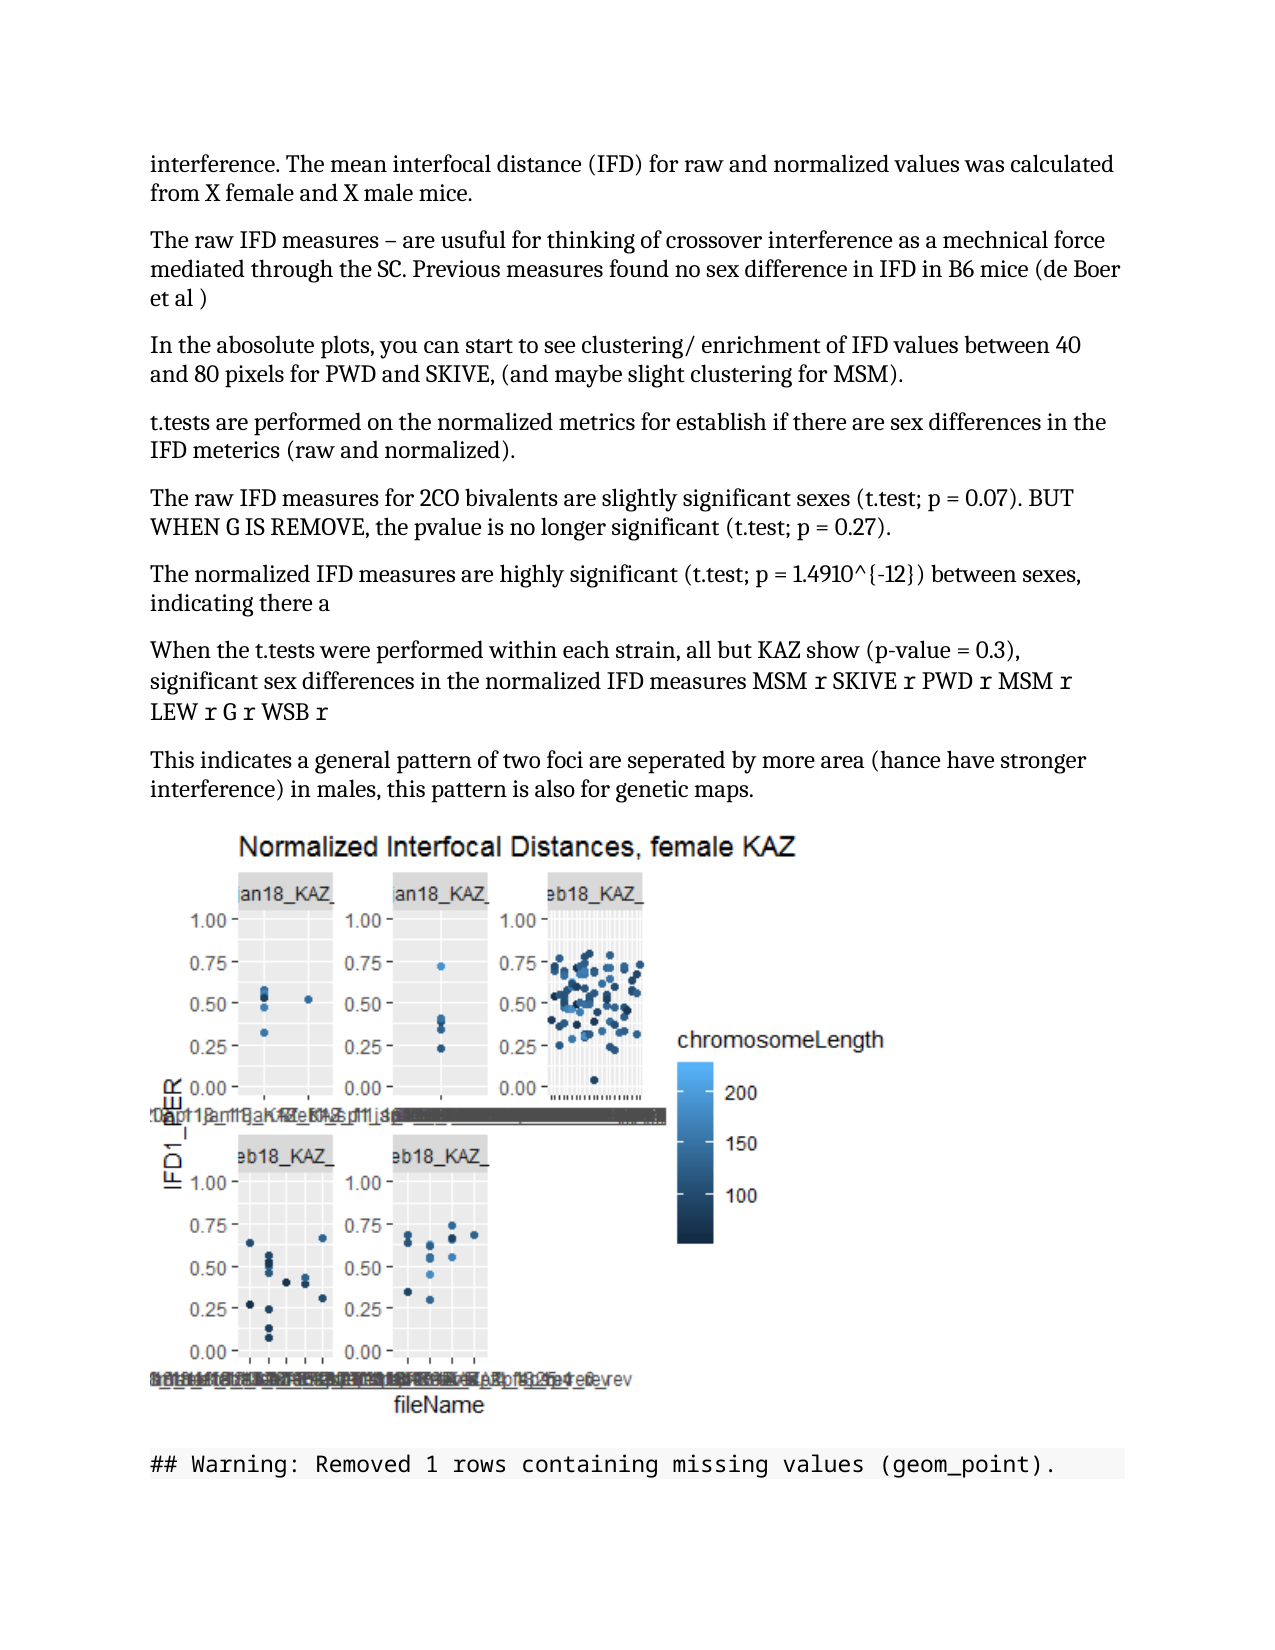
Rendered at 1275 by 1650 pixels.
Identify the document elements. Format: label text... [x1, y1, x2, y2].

text t.tests are performed on the normalized metrics for establish if there are sex differences in the IFD meterics (raw and normalized). [150, 407, 1125, 465]
text The normalized IFD measures are highly significant (t.test; p = 1.4910^{-12}) between sexes, indicating there a [150, 560, 1125, 617]
text ## Warning: Removed 1 rows containing missing values (geom_point). [150, 1448, 1125, 1479]
text The raw IFD measures for 2CO bivalents are slightly significant sexes (t.test; p = 0.07). BUT WHEN G IS REMOVE, the pvalue is no longer significant (t.test; p = 0.27). [150, 484, 1125, 541]
text When the t.tests were performed within each strain, all but KAZ show (p-value = 0.3), significant sex differences in the normalized IFD measures MSM r SKIVE r PWD r MSM r LEW r G r WSB r [150, 636, 1125, 727]
picture [150, 822, 908, 1429]
text The raw IFD measures – are usuful for thinking of crossover interference as a mechnical force mediated through the SC. Previous measures found no sex difference in IFD in B6 mice (de Boer et al ) [150, 226, 1125, 312]
text This indicates a general pattern of two foci are seperated by more area (hance have stronger interference) in males, this pattern is also for genetic maps. [150, 746, 1125, 804]
text In the abosolute plots, you can start to see clustering/ enrichment of IFD values between 40 and 80 pixels for PWD and SKIVE, (and maybe slight clustering for MSM). [150, 331, 1125, 389]
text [150, 150, 1125, 207]
